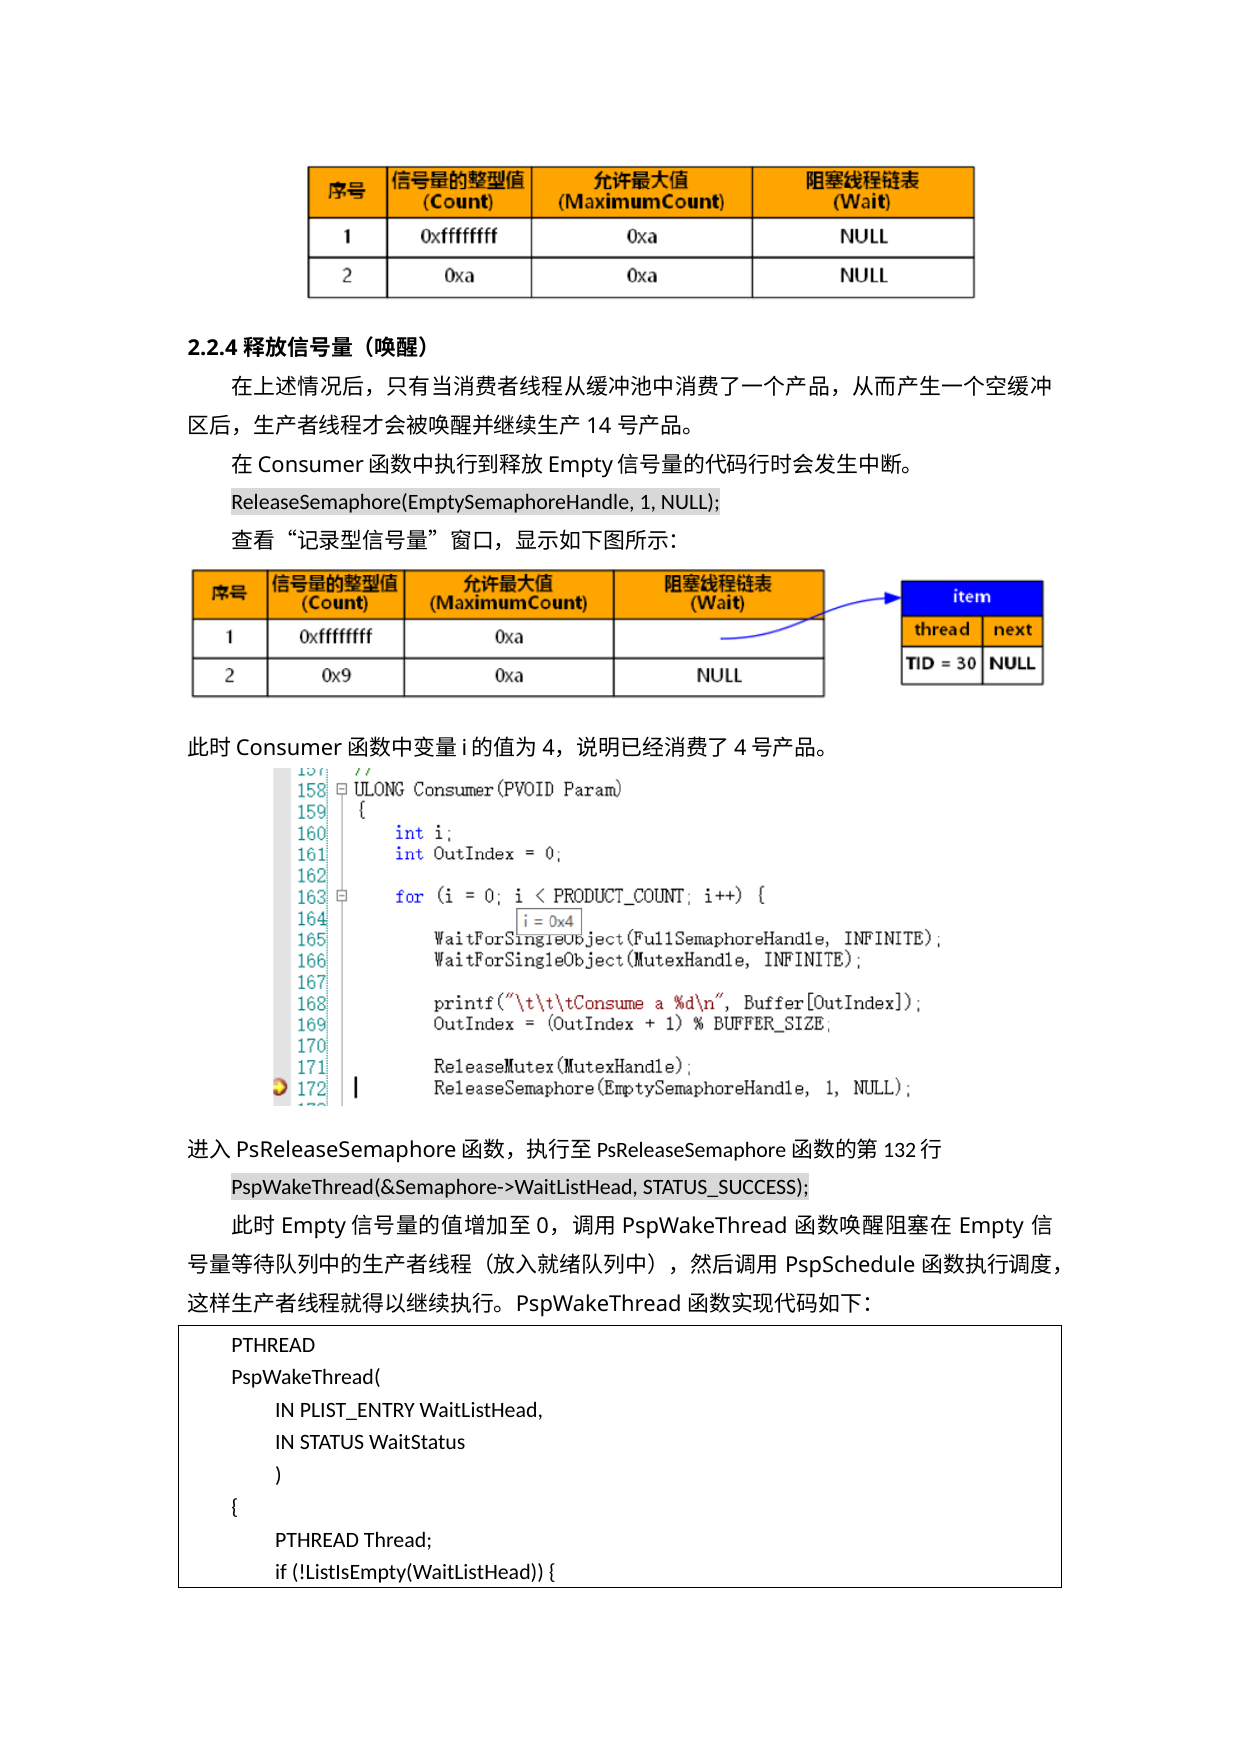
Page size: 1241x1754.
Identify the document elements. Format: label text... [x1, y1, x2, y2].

text ReleaseSemaphore(EmptySemaphoreHandle, 1, NULL); [187, 485, 1053, 518]
text PspWakeThread( [187, 1361, 1053, 1393]
text PTHREAD Thread; [187, 1523, 1053, 1556]
text 此时Consumer 函数中变量i的值为 4，说明已经消费了4号产品。 [187, 730, 1053, 762]
text 查看“记录型信号量”窗口，显示如下图所示： [187, 523, 1053, 556]
text PTHREAD [179, 1326, 1061, 1361]
text 2.2.4 释放信号量（唤醒） [187, 330, 1053, 362]
text if (!ListIsEmpty(WaitListHead)) { [187, 1556, 1053, 1587]
text 在上述情况后，只有当消费者线程从缓冲池中消费了一个产品，从而产生一个空缓冲区后，生产者线程才会被唤醒并继续生产 14 号产品。 [187, 369, 1053, 440]
picture [273, 768, 967, 1106]
text IN STATUS WaitStatus [187, 1426, 1053, 1458]
text { [187, 1491, 1053, 1523]
text PspWakeThread(&Semaphore->WaitListHead, STATUS_SUCCESS); [187, 1170, 1053, 1203]
text 此时Empty信号量的值增加至0，调用PspWakeThread 函数唤醒阻塞在 Empty 信号量等待队列中的生产者线程（放入就绪队列中），然后调用 PspSchedule 函数执行调度，这样生产者线程就得以继续执行。PspWakeThread 函数实现代码如下： [187, 1208, 1053, 1318]
text 在Consumer函数中执行到释放Empty信号量的代码行时会发生中断。 [187, 446, 1053, 479]
picture [305, 162, 979, 303]
text 进入PsReleaseSemaphore函数，执行至PsReleaseSemaphore 函数的第132行 [187, 1131, 1053, 1164]
text ) [187, 1458, 1053, 1491]
text IN PLIST_ENTRY WaitListHead, [187, 1393, 1053, 1426]
picture [187, 562, 1053, 707]
